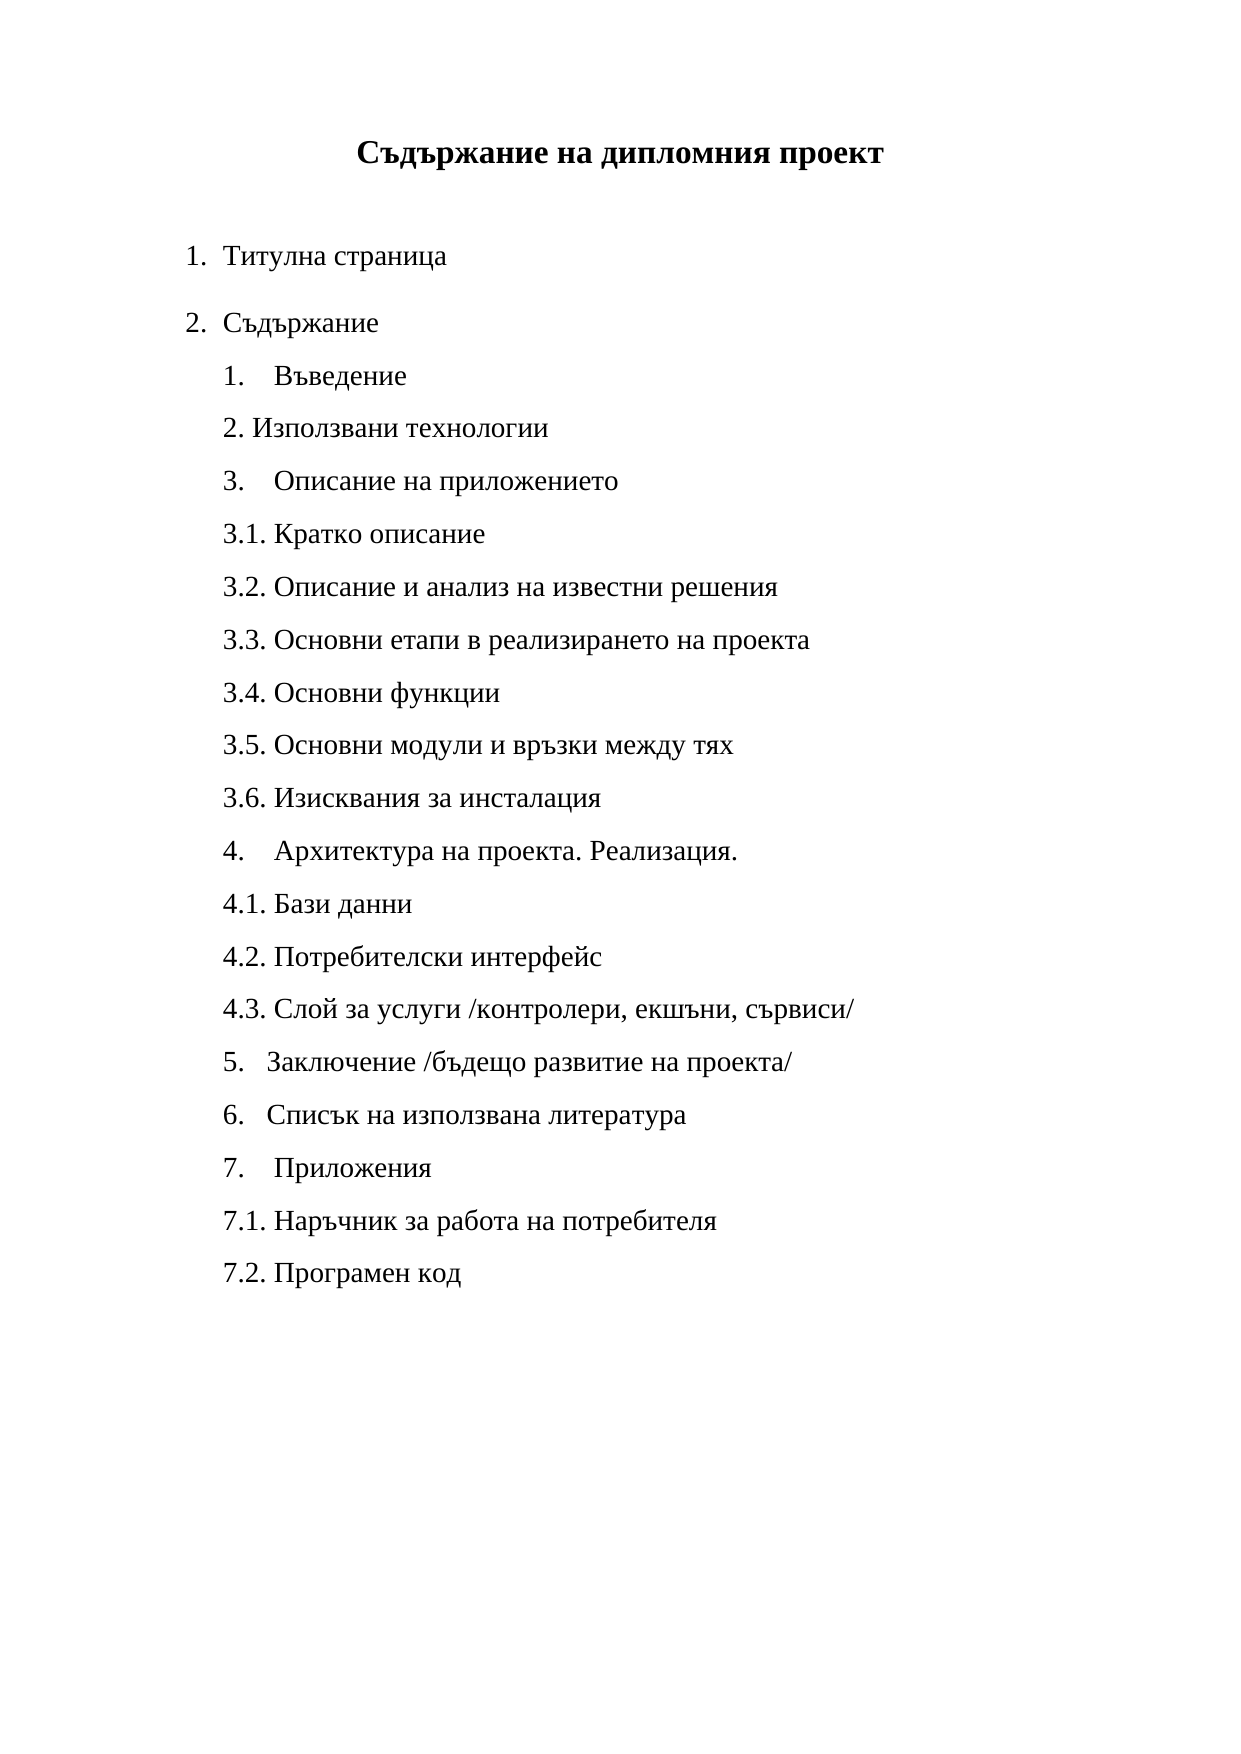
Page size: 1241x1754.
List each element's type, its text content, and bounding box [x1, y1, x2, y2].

text 4.3. Слой за услуги /контролери, екшъни, сървиси/ [223, 992, 1093, 1025]
text 5. Заключение /бъдещо развитие на проекта/ [223, 1044, 1093, 1078]
text 7. Приложения [223, 1150, 1093, 1183]
text 3.4. Основни функции [223, 675, 1093, 708]
text 4.2. Потребителски интерфейс [223, 939, 1093, 972]
text 4.1. Бази данни [223, 886, 1093, 919]
text 1. Въведение [223, 358, 1093, 391]
text 3.3. Основни етапи в реализирането на проекта [223, 622, 1093, 655]
text 3.6. Изисквания за инсталация [223, 780, 1093, 814]
text 6. Списък на използвана литература [223, 1097, 1093, 1131]
text Съдържание на дипломния проект [148, 132, 1093, 171]
text 7.1. Наръчник за работа на потребителя [223, 1203, 1093, 1236]
text 3.5. Основни модули и връзки между тях [223, 727, 1093, 761]
list Титулна страница [185, 238, 1093, 271]
text 3.1. Кратко описание [223, 516, 1093, 550]
text 3. Описание на приложението [223, 463, 1093, 497]
list Съдържание [185, 305, 1093, 338]
text 3.2. Описание и анализ на известни решения [223, 569, 1093, 603]
text 2. Използвани технологии [223, 411, 1093, 444]
text 7.2. Програмен код [223, 1256, 1093, 1289]
text 4. Архитектура на проекта. Реализация. [223, 833, 1093, 867]
